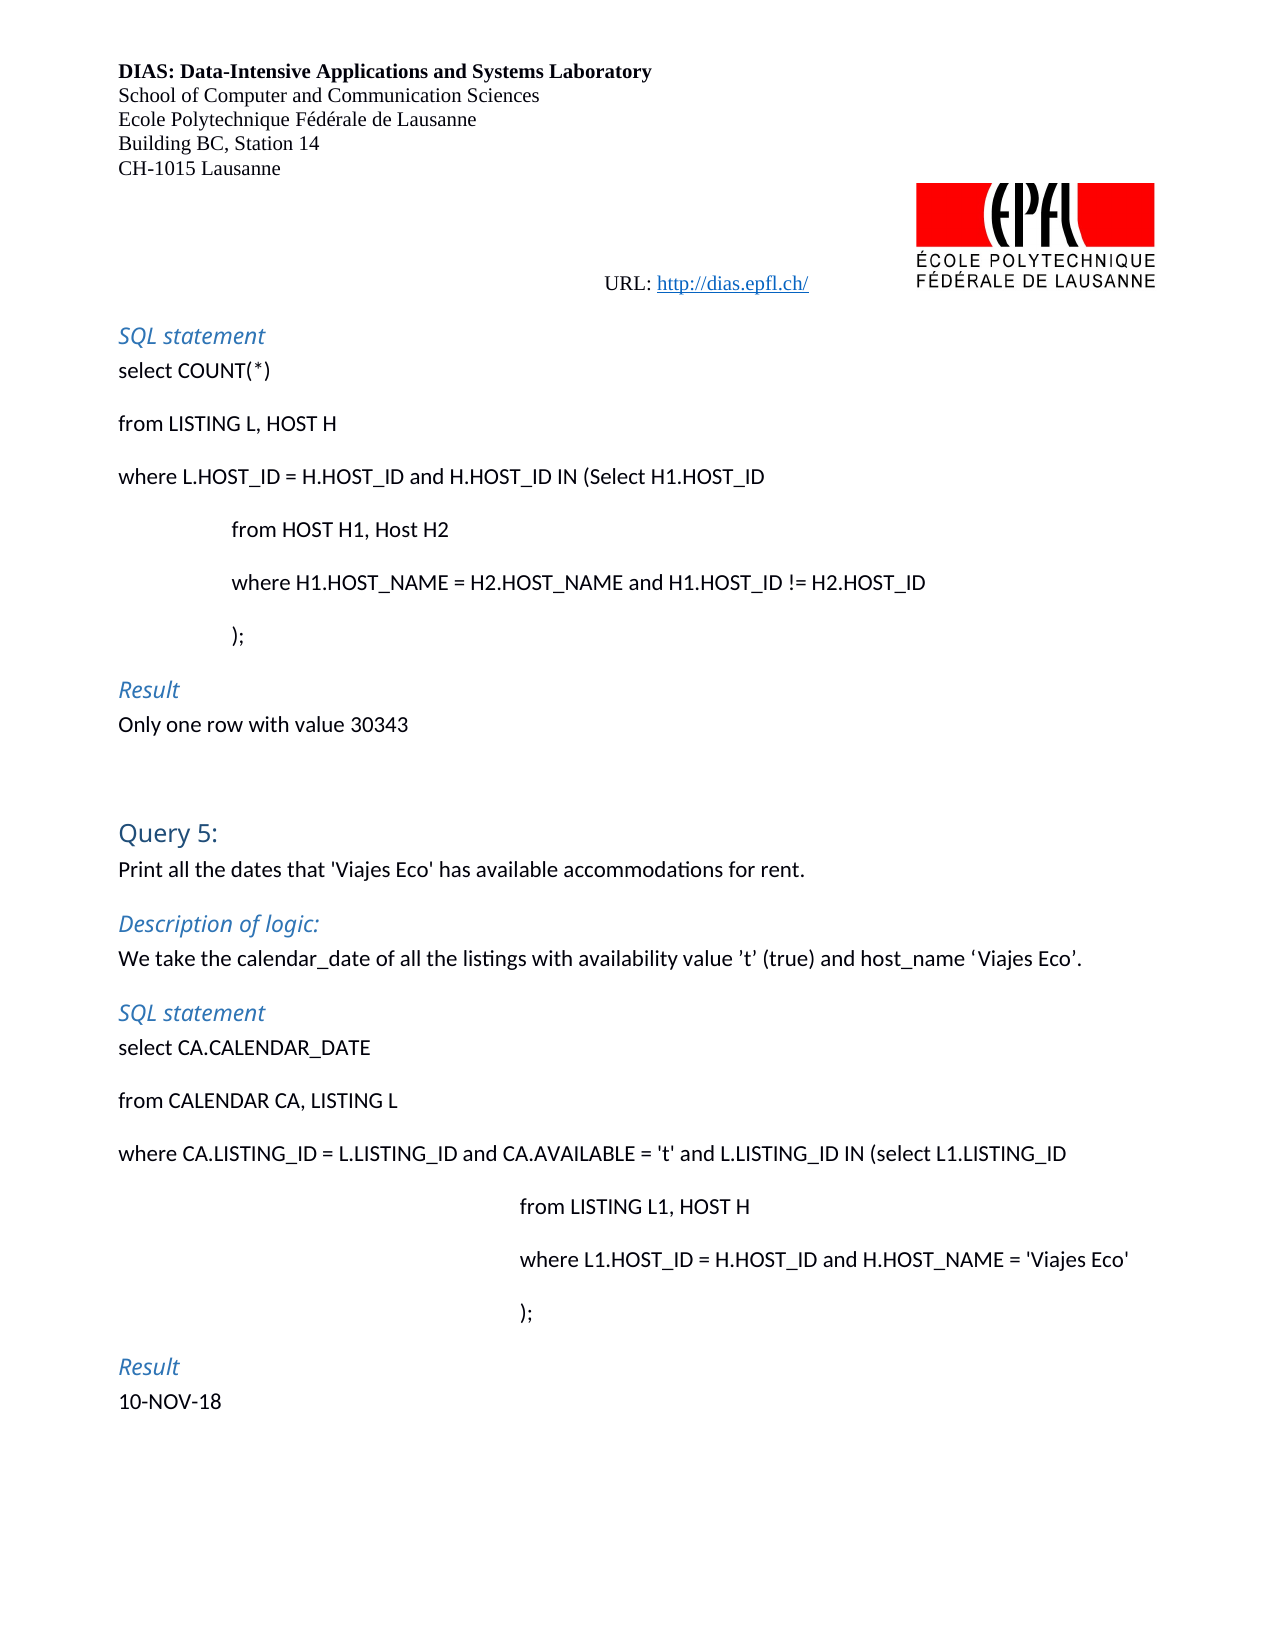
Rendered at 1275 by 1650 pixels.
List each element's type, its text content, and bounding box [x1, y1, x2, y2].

subtitle SQL statement [118, 320, 1157, 351]
text where CA.LISTING_ID = L.LISTING_ID and CA.AVAILABLE = 't' and L.LISTING_ID IN (select L1.LISTING_ID [118, 1139, 1157, 1167]
text where L.HOST_ID = H.HOST_ID and H.HOST_ID IN (Select H1.HOST_ID [118, 462, 1157, 490]
text select COUNT(*) [118, 356, 1157, 384]
subtitle Result [118, 674, 1157, 705]
text ); [118, 1298, 1157, 1326]
subtitle SQL statement [118, 997, 1157, 1028]
text from CALENDAR CA, LISTING L [118, 1086, 1157, 1114]
text Print all the dates that 'Viajes Eco' has available accommodations for rent. [118, 855, 1157, 883]
picture [916, 183, 1157, 291]
subtitle Result [118, 1351, 1157, 1383]
text from LISTING L1, HOST H [118, 1192, 1157, 1220]
text Query 5: [118, 816, 1157, 850]
text Only one row with value 30343 [118, 710, 1157, 738]
text from HOST H1, Host H2 [118, 515, 1157, 543]
text 10-NOV-18 [118, 1387, 1157, 1415]
text where L1.HOST_ID = H.HOST_ID and H.HOST_NAME = 'Viajes Eco' [118, 1245, 1157, 1273]
text from LISTING L, HOST H [118, 409, 1157, 437]
subtitle Description of logic: [118, 908, 1157, 939]
text ); [118, 621, 1157, 649]
text select CA.CALENDAR_DATE [118, 1033, 1157, 1061]
text where H1.HOST_NAME = H2.HOST_NAME and H1.HOST_ID != H2.HOST_ID [118, 568, 1157, 596]
text We take the calendar_date of all the listings with availability value ’t’ (true) and host_name ‘Viajes Eco’. [118, 944, 1157, 972]
